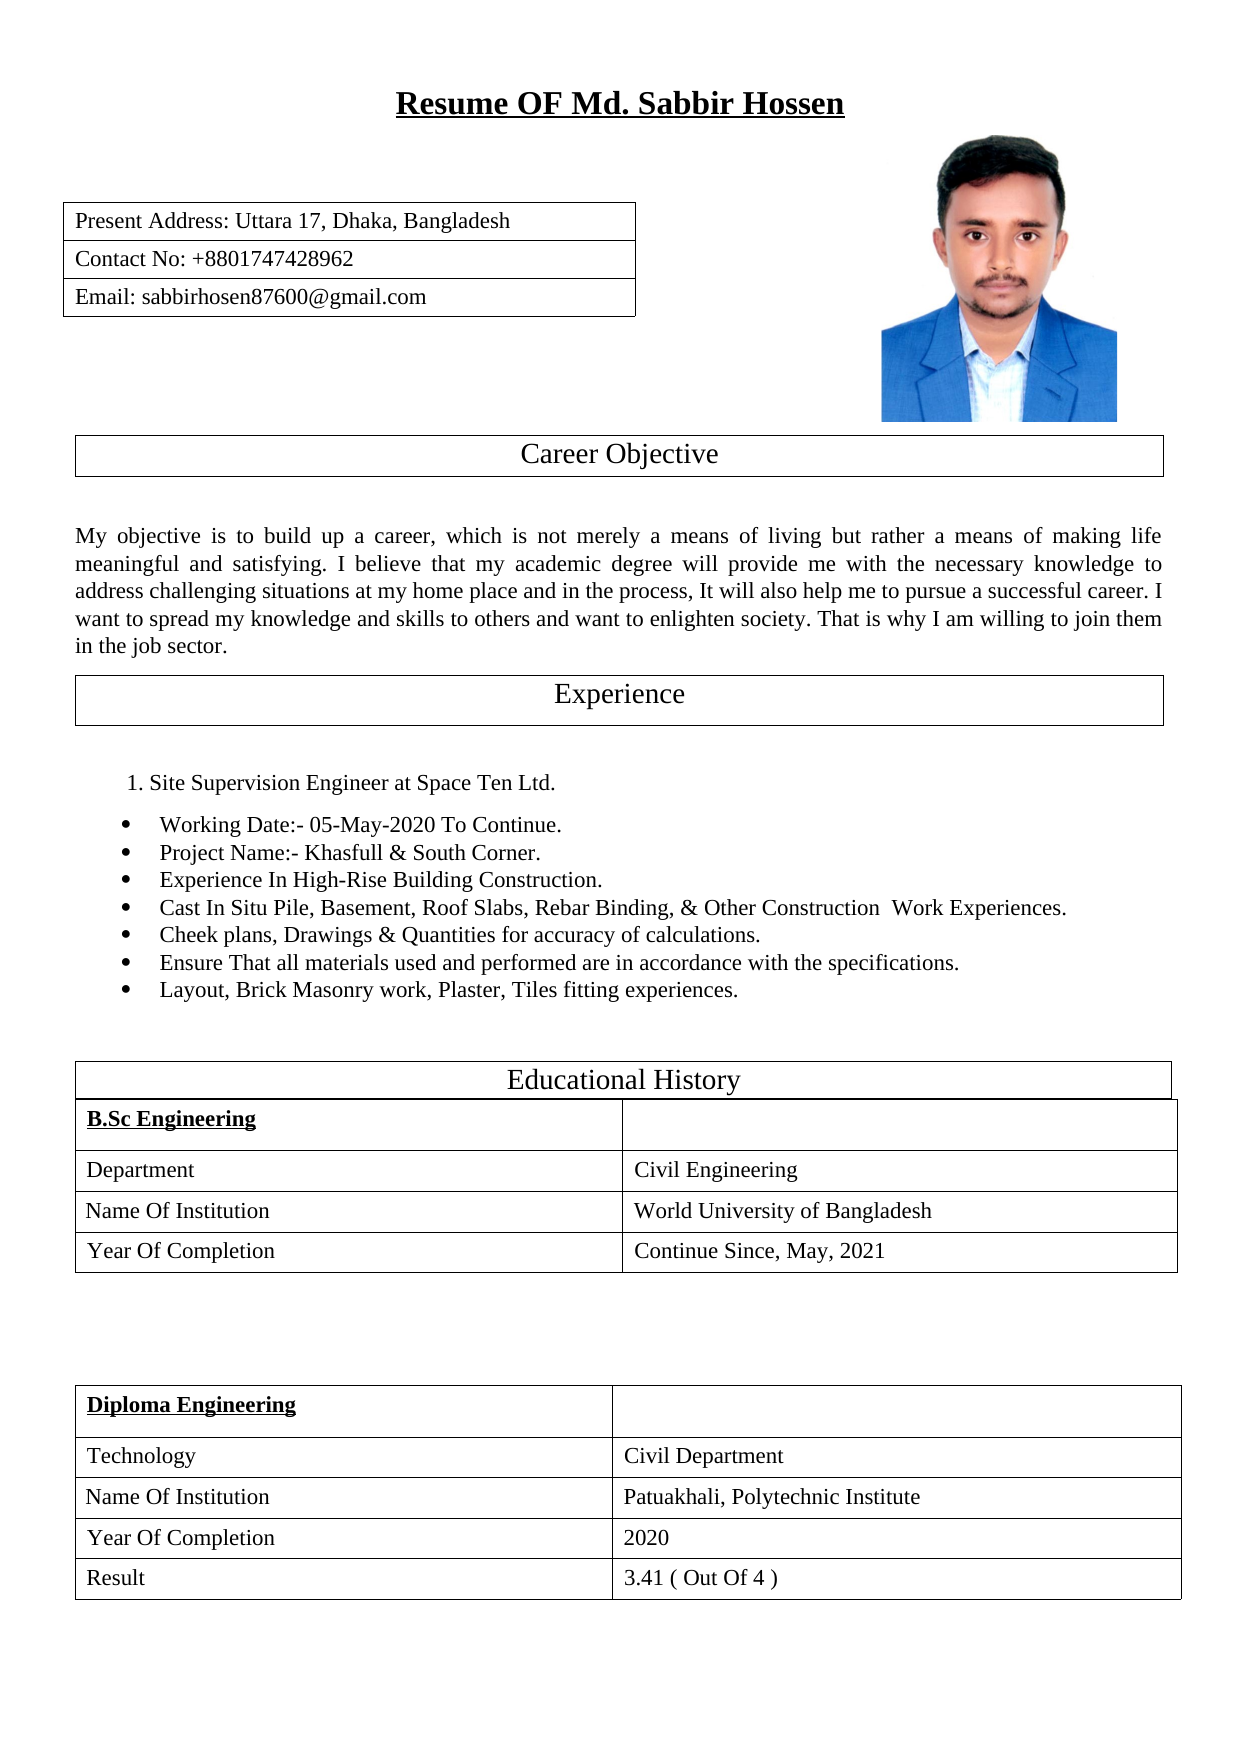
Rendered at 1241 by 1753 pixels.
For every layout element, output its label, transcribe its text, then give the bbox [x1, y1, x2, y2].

table_cell Civil Engineering [623, 1151, 1177, 1191]
table_cell Contact No: +8801747428962 [64, 241, 635, 278]
table_cell Year Of Completion [76, 1519, 612, 1558]
text 1. Site Supervision Engineer at Space Ten Ltd. [75, 769, 1165, 795]
list Layout, Brick Masonry work, Plaster, Tiles fitting experiences. [122, 977, 1165, 1003]
table_cell Name Of Institution [76, 1478, 612, 1518]
table_cell Year Of Completion [76, 1233, 622, 1272]
table_cell Result [76, 1559, 612, 1599]
table_cell 3.41 ( Out Of 4 ) [613, 1559, 1181, 1599]
table_header [613, 1386, 1181, 1436]
table_header B.Sc Engineering [76, 1100, 622, 1150]
table_cell Department [76, 1151, 622, 1191]
list Cast In Situ Pile, Basement, Roof Slabs, Rebar Binding, & Other Construction Work Experiences. [122, 894, 1165, 920]
text Resume OF Md. Sabbir Hossen [75, 83, 1165, 121]
table_header Experience [76, 676, 1163, 725]
table_cell Email: sabbirhosen87600@gmail.com [64, 279, 635, 316]
table_cell Civil Department [613, 1438, 1181, 1477]
list Project Name:- Khasfull & South Corner. [122, 838, 1165, 865]
list Experience In High-Rise Building Construction. [122, 866, 1165, 892]
table_header Career Objective [76, 436, 1163, 476]
table_header Diploma Engineering [76, 1386, 612, 1436]
list Working Date:- 05-May-2020 To Continue. [122, 811, 1165, 837]
list Cheek plans, Drawings & Quantities for accuracy of calculations. [122, 921, 1165, 948]
table_header [623, 1100, 1177, 1150]
table_header Educational History [76, 1062, 1171, 1098]
table_cell Name Of Institution [76, 1192, 622, 1231]
table_cell Continue Since, May, 2021 [623, 1233, 1177, 1272]
table_cell World University of Bangladesh [623, 1192, 1177, 1231]
table_cell Patuakhali, Polytechnic Institute [613, 1478, 1181, 1518]
picture [881, 135, 1118, 422]
table_cell Technology [76, 1438, 612, 1477]
list Ensure That all materials used and performed are in accordance with the specifications. [122, 949, 1165, 975]
table_header Present Address: Uttara 17, Dhaka, Bangladesh [64, 203, 635, 240]
text My objective is to build up a career, which is not merely a means of living but rather a means of making life meaningful and satisfying. I believe that my academic degree will provide me with the necessary knowledge to address challenging situations at my home place and in the process, It will also help me to pursue a successful career. I want to spread my knowledge and skills to others and want to enlighten society. That is why I am willing to join them in the job sector. [75, 522, 1165, 659]
table_cell 2020 [613, 1519, 1181, 1558]
